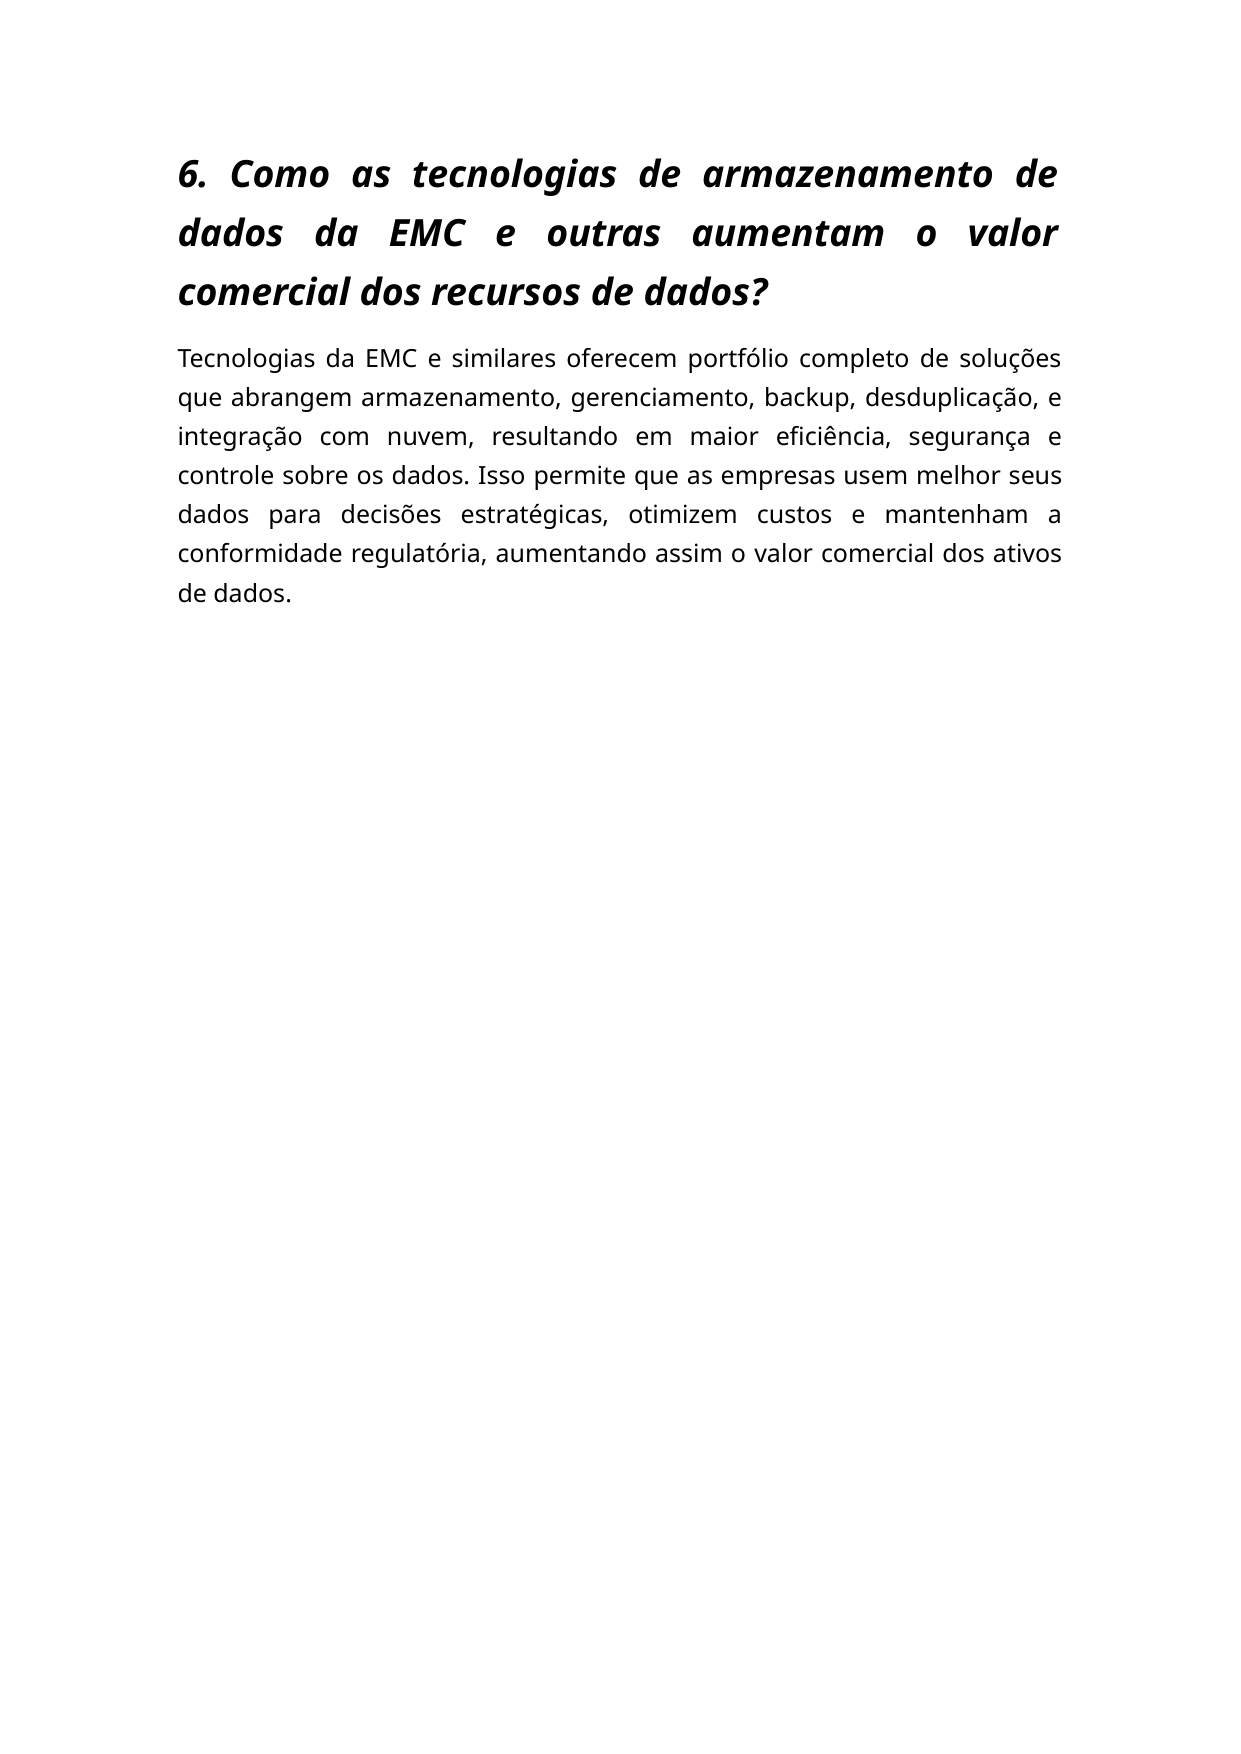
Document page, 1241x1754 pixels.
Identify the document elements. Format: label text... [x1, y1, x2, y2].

text Tecnologias da EMC e similares oferecem portfólio completo de soluções que abrangem armazenamento, gerenciamento, backup, desduplicação, e integração com nuvem, resultando em maior eficiência, segurança e controle sobre os dados. Isso permite que as empresas usem melhor seus dados para decisões estratégicas, otimizem custos e mantenham a conformidade regulatória, aumentando assim o valor comercial dos ativos de dados. [177, 340, 1063, 609]
text 6. Como as tecnologias de armazenamento de dados da EMC e outras aumentam o valor comercial dos recursos de dados? [177, 148, 1063, 316]
